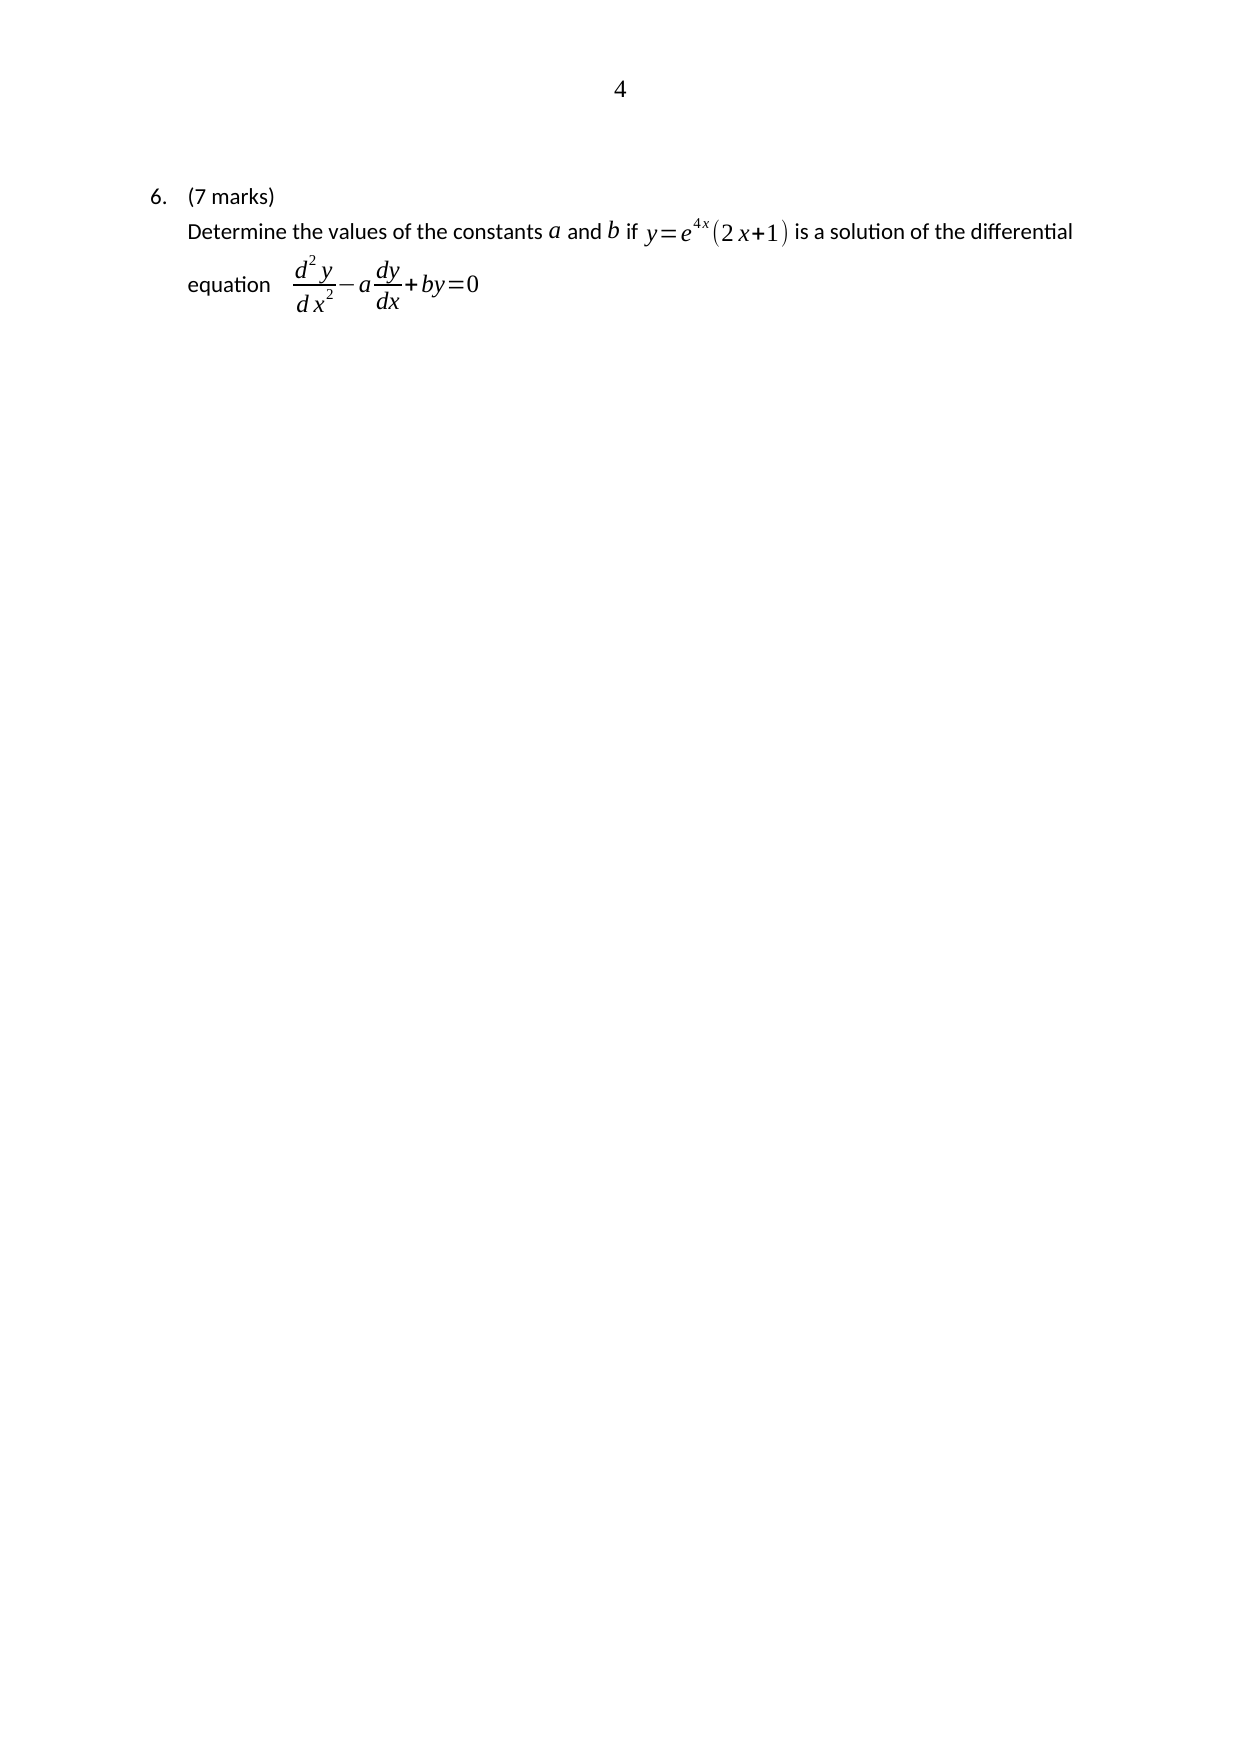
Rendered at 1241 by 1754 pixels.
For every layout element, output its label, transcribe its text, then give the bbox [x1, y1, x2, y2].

list (7 marks) [150, 182, 1090, 210]
text Determine the values of the constants and if is a solution of the differential equation [187, 214, 1090, 317]
